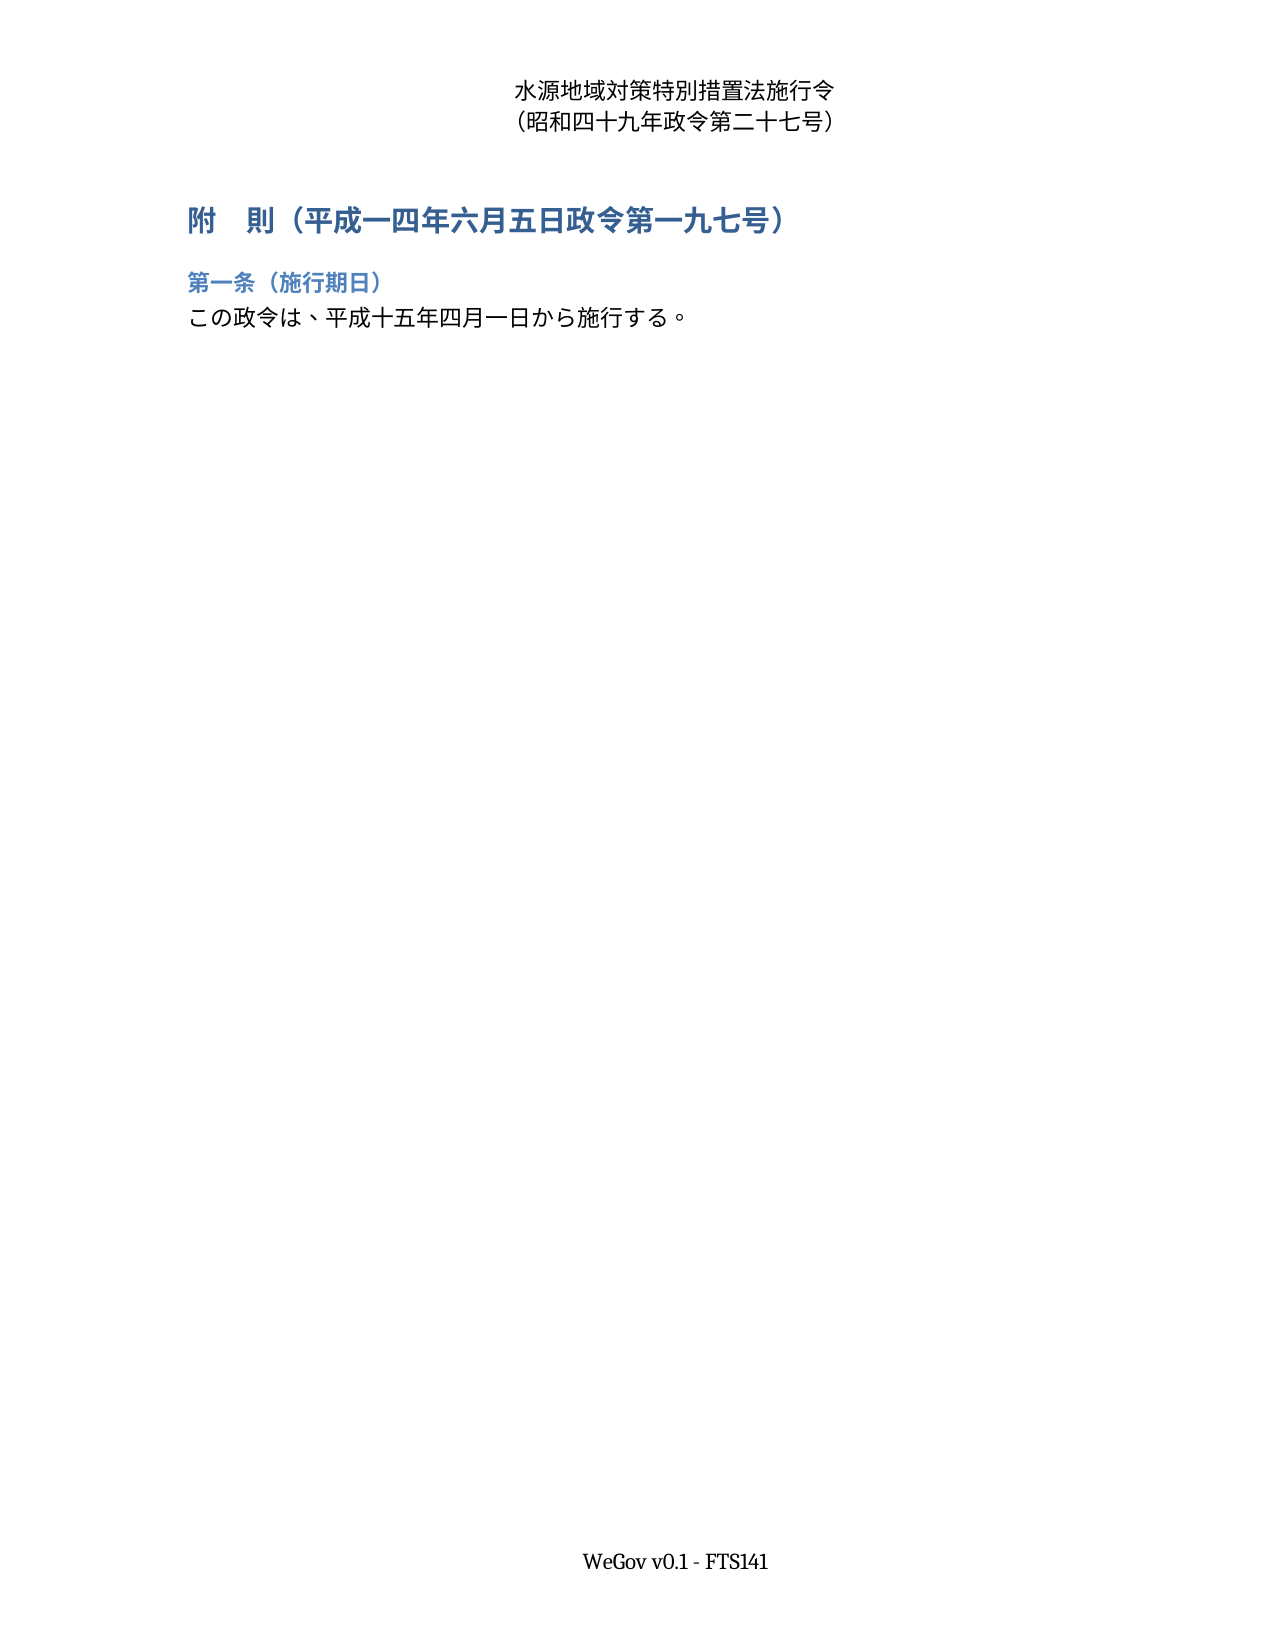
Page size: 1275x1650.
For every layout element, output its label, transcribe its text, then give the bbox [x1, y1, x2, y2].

subtitle 第一条（施行期日） [187, 266, 1087, 298]
text この政令は、平成十五年四月一日から施行する。 [187, 302, 1087, 334]
subtitle 附 則（平成一四年六月五日政令第一九七号） [187, 200, 1087, 240]
